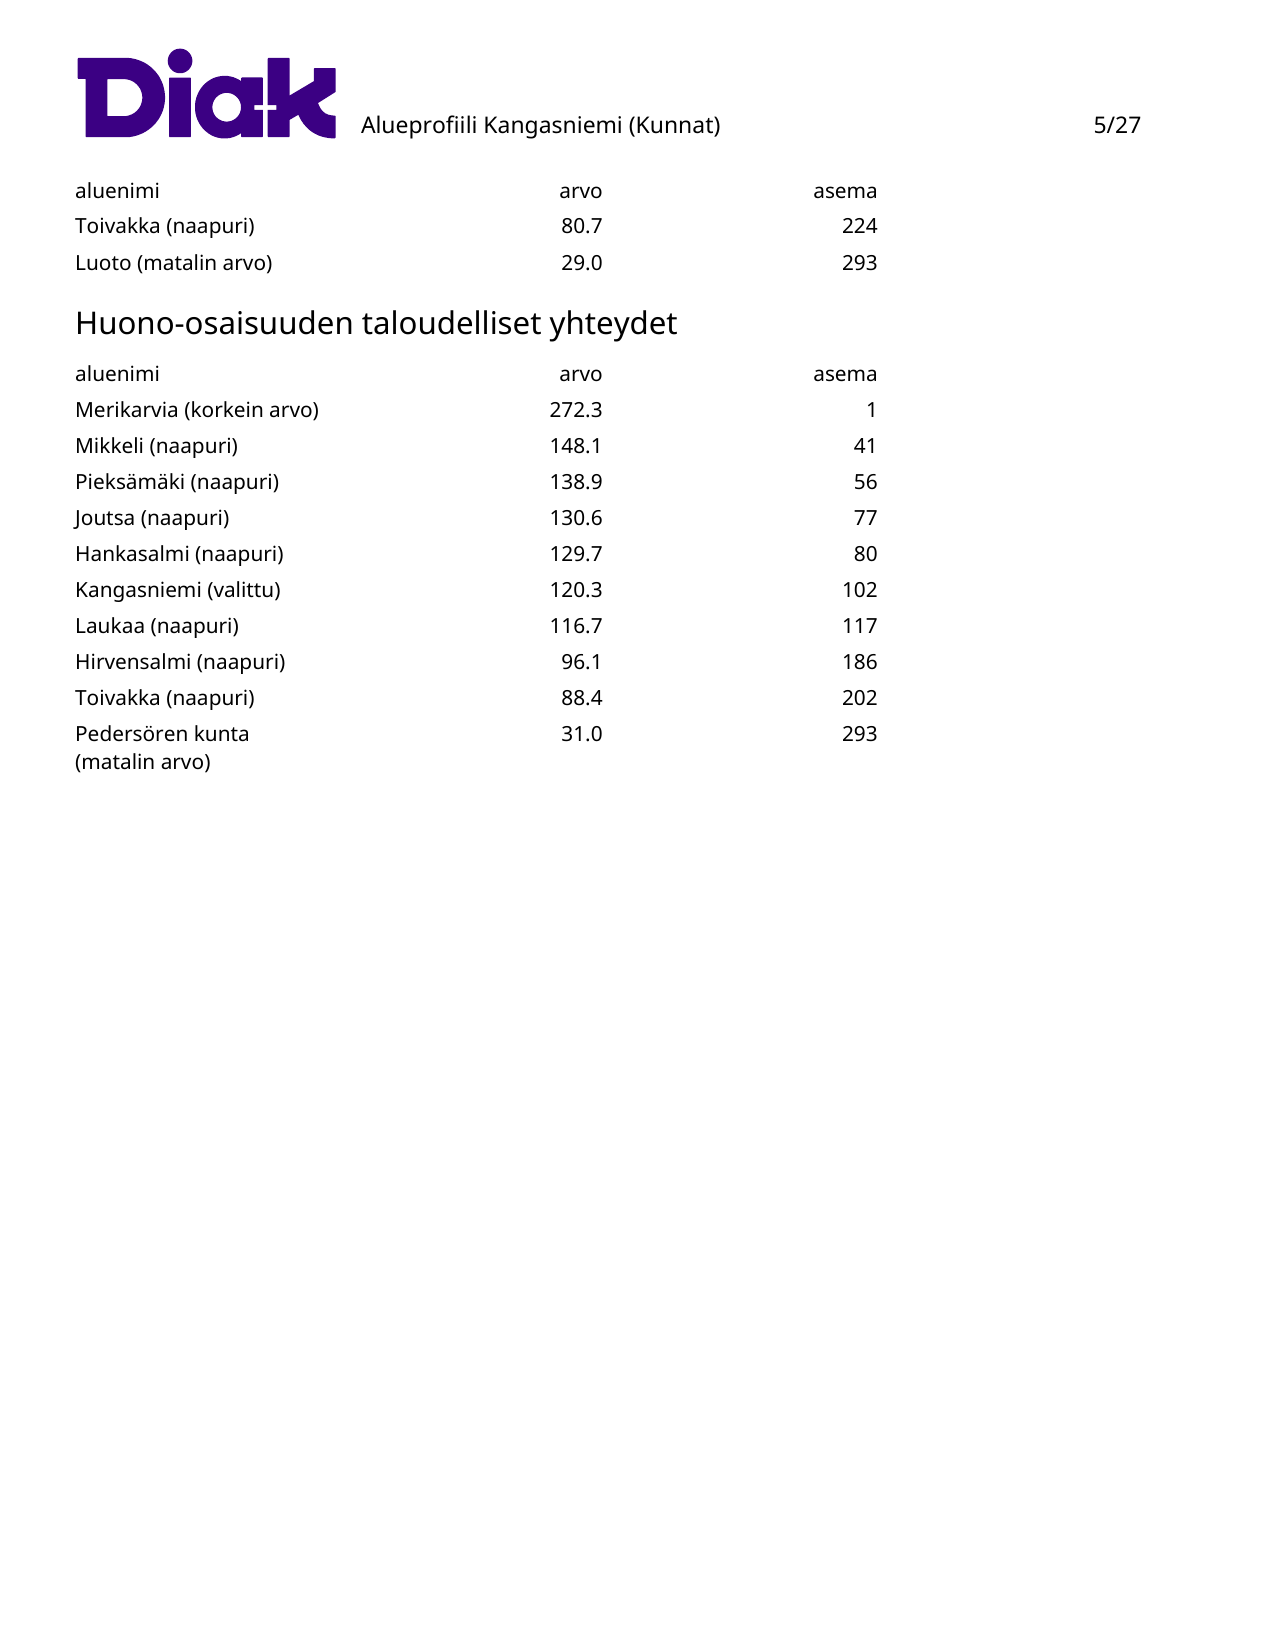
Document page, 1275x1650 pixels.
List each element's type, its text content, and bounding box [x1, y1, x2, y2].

table_cell 120.3 [339, 571, 614, 607]
table_cell 80 [614, 535, 889, 571]
table_cell 293 [614, 244, 889, 280]
table_cell Hankasalmi (naapuri) [64, 535, 339, 571]
table_cell 186 [614, 643, 889, 679]
table_cell Joutsa (naapuri) [64, 500, 339, 535]
table_cell Luoto (matalin arvo) [64, 244, 339, 280]
table_cell 224 [614, 208, 889, 244]
table_header aluenimi [64, 172, 339, 208]
table_cell Hirvensalmi (naapuri) [64, 643, 339, 679]
table_cell 202 [614, 679, 889, 715]
table_cell 116.7 [339, 607, 614, 643]
table_cell 31.0 [339, 715, 614, 779]
table_cell 41 [614, 428, 889, 463]
table_cell 1 [614, 392, 889, 428]
table_cell 130.6 [339, 500, 614, 535]
table_header aluenimi [64, 356, 339, 392]
table_cell 102 [614, 571, 889, 607]
table_cell Kangasniemi (valittu) [64, 571, 339, 607]
table_header arvo [339, 172, 614, 208]
table_cell 29.0 [339, 244, 614, 280]
table_cell 56 [614, 464, 889, 499]
table_cell 77 [614, 500, 889, 535]
subtitle Huono-osaisuuden taloudelliset yhteydet [75, 301, 1200, 343]
table_cell Mikkeli (naapuri) [64, 428, 339, 463]
table_cell 88.4 [339, 679, 614, 715]
table_header asema [614, 172, 889, 208]
table_cell 272.3 [339, 392, 614, 428]
table_cell Laukaa (naapuri) [64, 607, 339, 643]
table_cell Pieksämäki (naapuri) [64, 464, 339, 499]
table_cell Toivakka (naapuri) [64, 679, 339, 715]
table_cell 117 [614, 607, 889, 643]
table_cell 293 [614, 715, 889, 779]
table_cell Pedersören kunta (matalin arvo) [64, 715, 339, 779]
table_cell Merikarvia (korkein arvo) [64, 392, 339, 428]
table_cell 148.1 [339, 428, 614, 463]
table_header arvo [339, 356, 614, 392]
table_cell Toivakka (naapuri) [64, 208, 339, 244]
table_cell 96.1 [339, 643, 614, 679]
table_cell 129.7 [339, 535, 614, 571]
table_cell 138.9 [339, 464, 614, 499]
table_header asema [614, 356, 889, 392]
table_cell 80.7 [339, 208, 614, 244]
